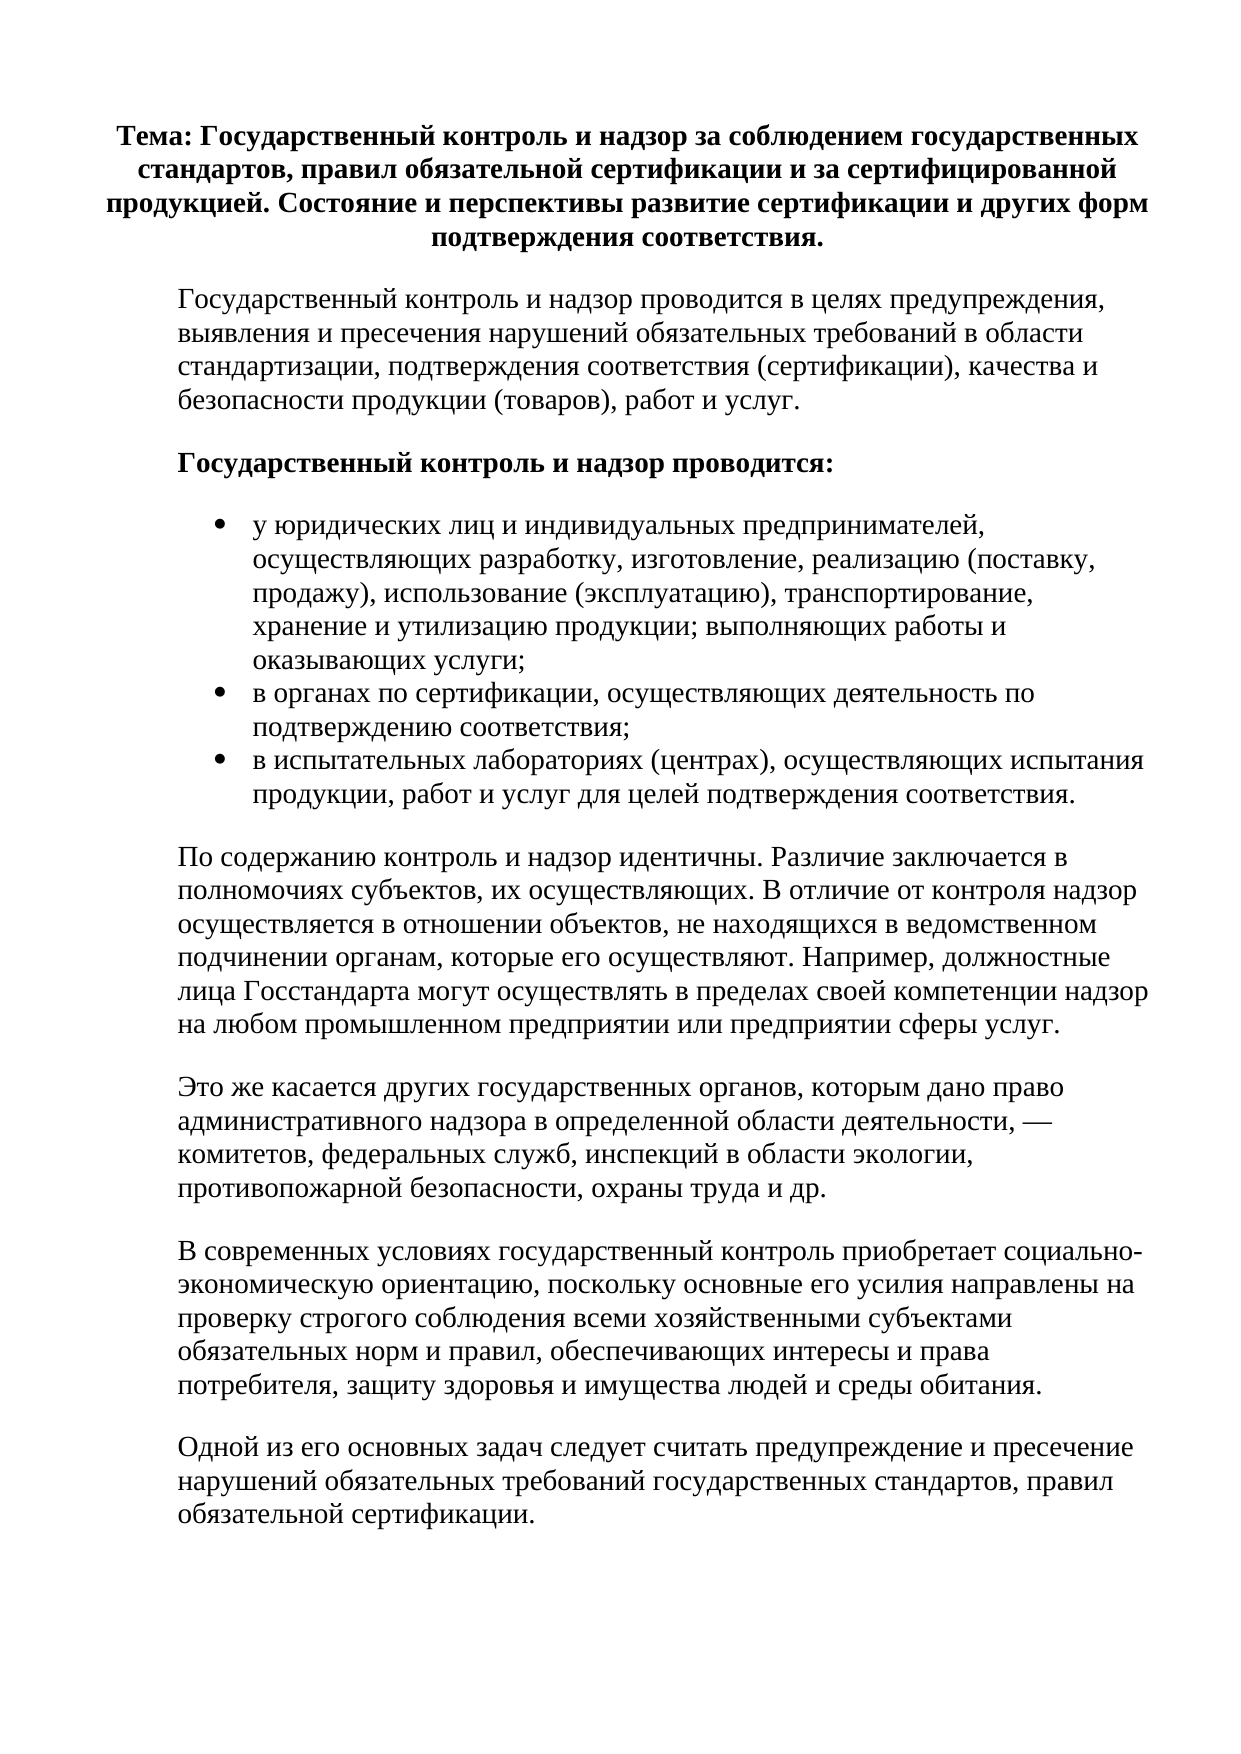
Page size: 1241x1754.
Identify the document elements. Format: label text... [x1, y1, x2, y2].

text Это же касается других государственных органов, которым дано право административного надзора в определенной области деятельности, — комитетов, федеральных служб, инспекций в области экологии, противопожарной безопасности, охраны труда и др. [177, 1069, 1152, 1203]
text По содержанию контроль и надзор идентичны. Различие заключается в полномочиях субъектов, их осуществляющих. В отличие от контроля надзор осуществляется в отношении объектов, не находящихся в ведомственном подчинении органам, которые его осуществляют. Например, должностные лица Госстандарта могут осуществлять в пределах своей компетенции надзор на любом промышленном предприятии или предприятии сферы услуг. [177, 839, 1152, 1040]
text Государственный контроль и надзор проводится: [177, 445, 1152, 478]
text Тема: Государственный контроль и надзор за соблюдением государственных стандартов, правил обязательной сертификации и за сертифицированной продукцией. Состояние и перспективы развитие сертификации и других форм подтверждения соответствия. [103, 118, 1152, 252]
list в органах по сертификации, осуществляющих деятельность по подтверждению соответствия; [215, 675, 1152, 742]
text Государственный контроль и надзор проводится в целях предупреждения, выявления и пресечения нарушений обязательных требований в области стандартизации, подтверждения соответствия (сертификации), качества и безопасности продукции (товаров), работ и услуг. [177, 281, 1152, 416]
list в испытательных лабораториях (центрах), осуществляющих испытания продукции, работ и услуг для целей подтверждения соответствия. [215, 742, 1152, 810]
text Одной из его основных задач следует считать предупреждение и пресечение нарушений обязательных требований государственных стандартов, правил обязательной сертификации. [177, 1429, 1152, 1558]
list у юридических лиц и индивидуальных предпринимателей, осуществляющих разработку, изготовление, реализацию (поставку, продажу), использование (эксплуатацию), транспортирование, хранение и утилизацию продукции; выполняющих работы и оказывающих услуги; [215, 507, 1152, 675]
text В современных условиях государственный контроль приобретает социально-экономическую ориентацию, поскольку основные его усилия направлены на проверку строгого соблюдения всеми хозяйственными субъектами обязательных норм и правил, обеспечивающих интересы и права потребителя, защиту здоровья и имущества людей и среды обитания. [177, 1233, 1152, 1400]
